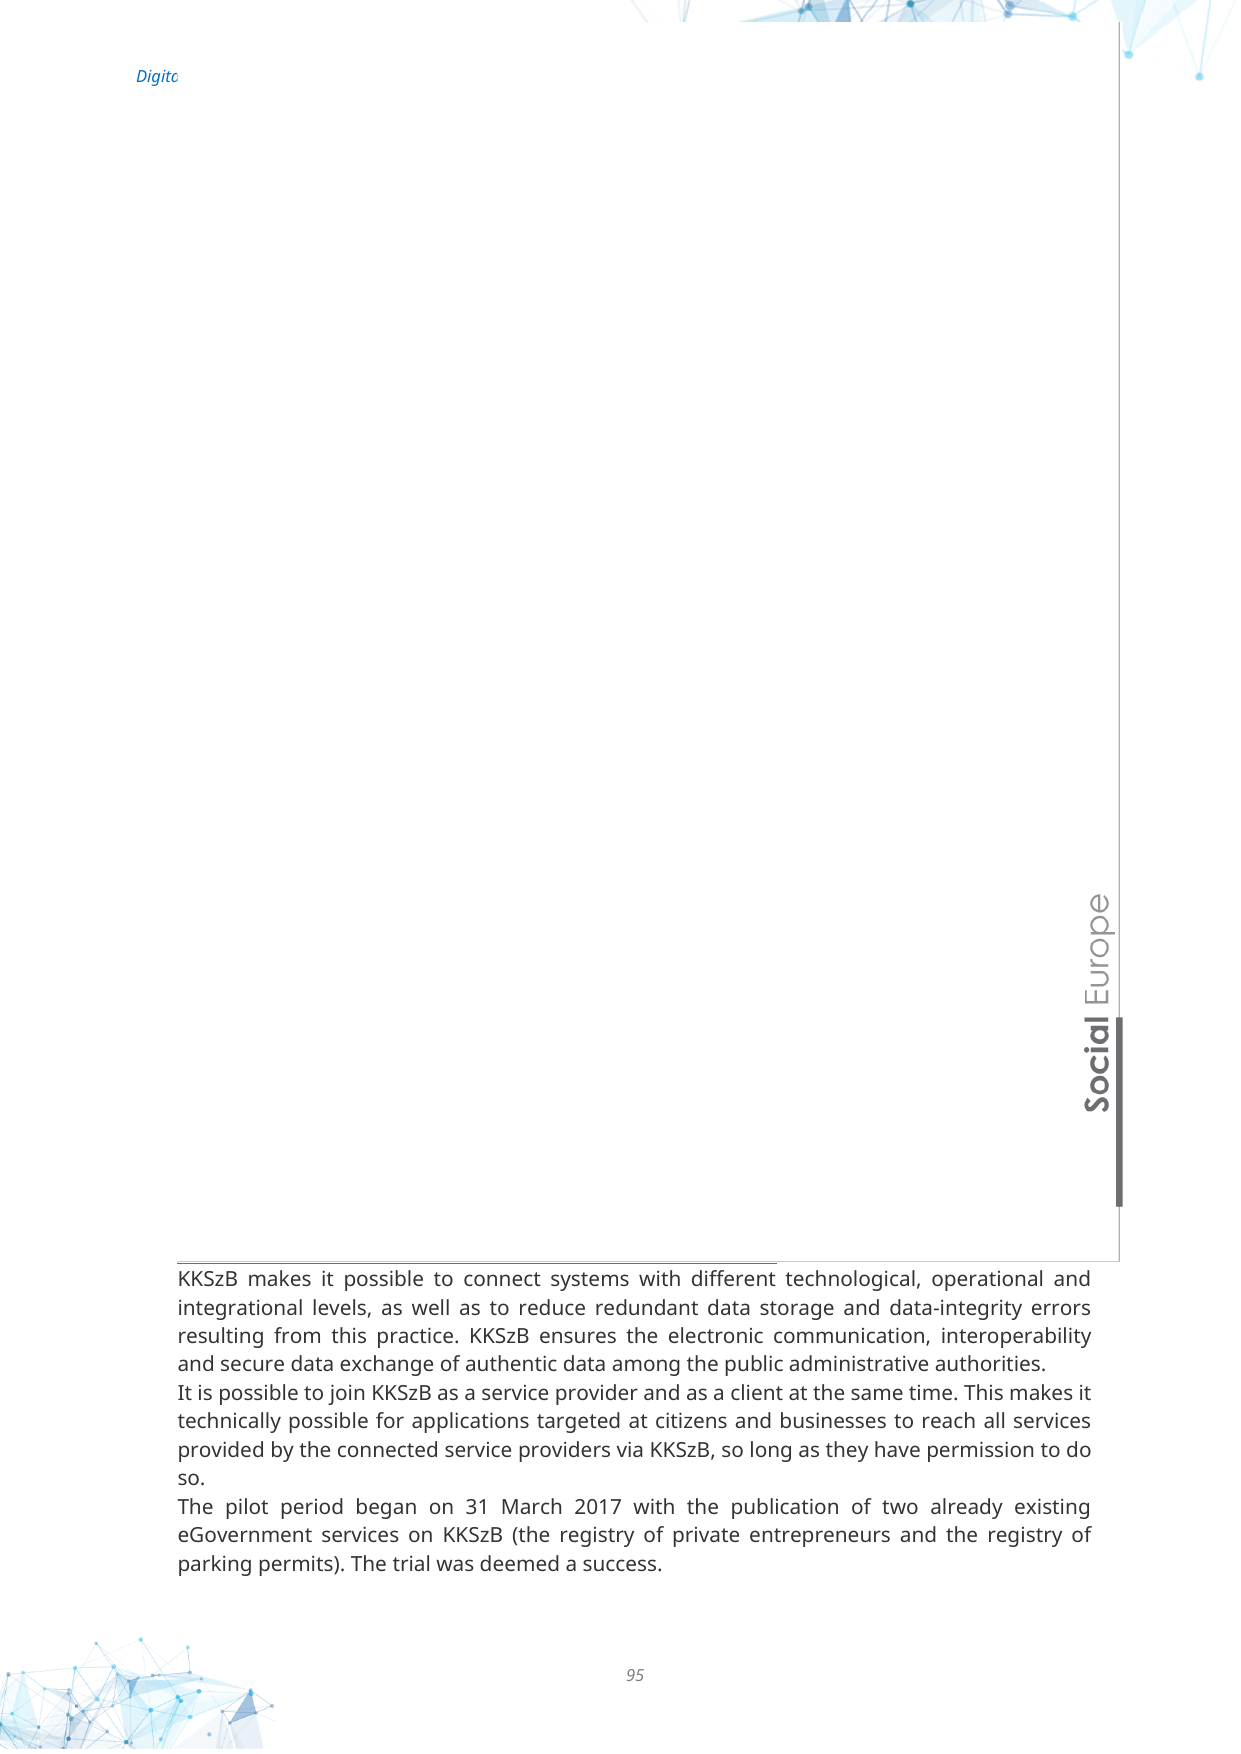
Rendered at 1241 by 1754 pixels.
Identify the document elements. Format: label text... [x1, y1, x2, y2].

text KKSzB makes it possible to connect systems with different technological, operational and integrational levels, as well as to reduce redundant data storage and data-integrity errors resulting from this practice. KKSzB ensures the electronic communication, interoperability and secure data exchange of authentic data among the public administrative authorities. [177, 1264, 1092, 1378]
picture [177, 22, 1123, 1262]
text The pilot period began on 31 March 2017 with the publication of two already existing eGovernment services on KKSzB (the registry of private entrepreneurs and the registry of parking permits). The trial was deemed a success. [177, 1492, 1092, 1577]
text It is possible to join KKSzB as a service provider and as a client at the same time. This makes it technically possible for applications targeted at citizens and businesses to reach all services provided by the connected service providers via KKSzB, so long as they have permission to do so. [177, 1378, 1092, 1492]
